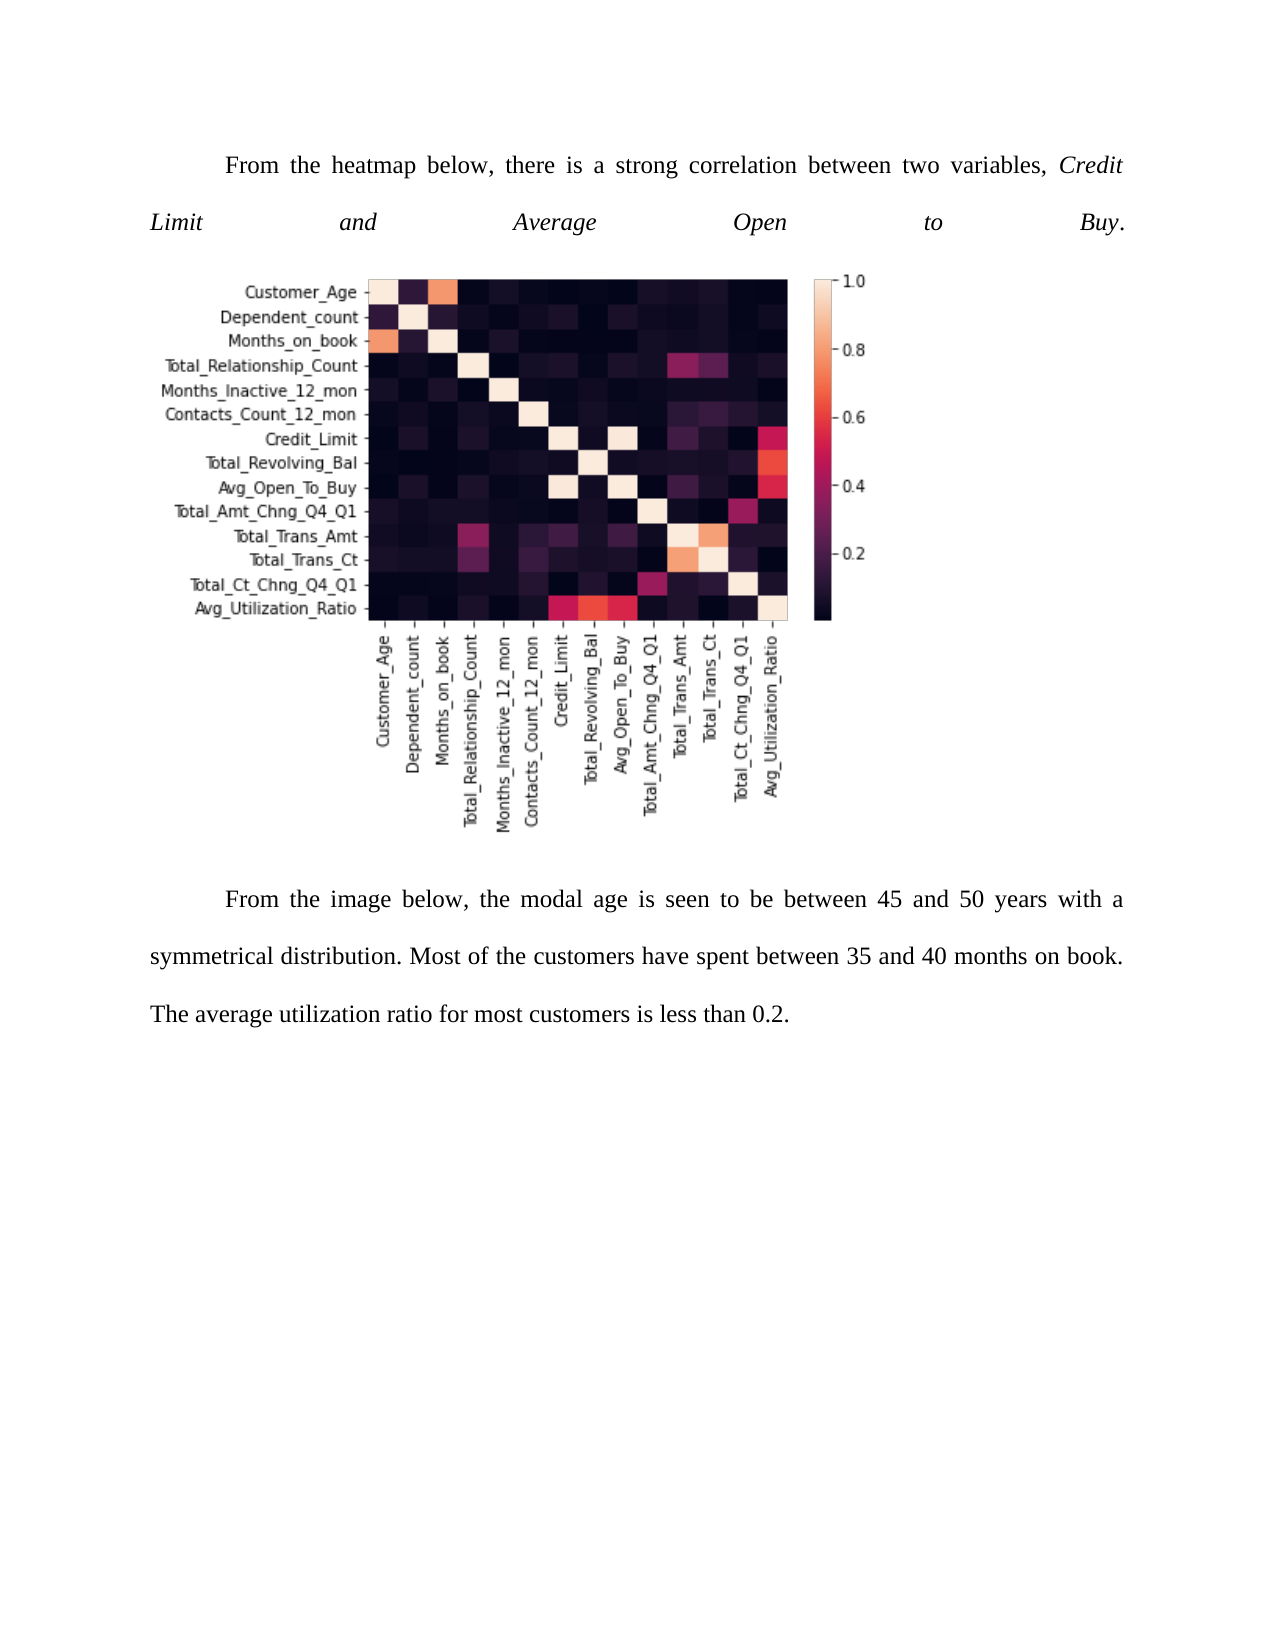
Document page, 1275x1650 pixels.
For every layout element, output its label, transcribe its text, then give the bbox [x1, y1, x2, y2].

text From the image below, the modal age is seen to be between 45 and 50 years with a symmetrical distribution. Most of the customers have spent between 35 and 40 months on book. The average utilization ratio for most customers is less than 0.2. [150, 884, 1125, 1028]
picture [150, 264, 877, 840]
